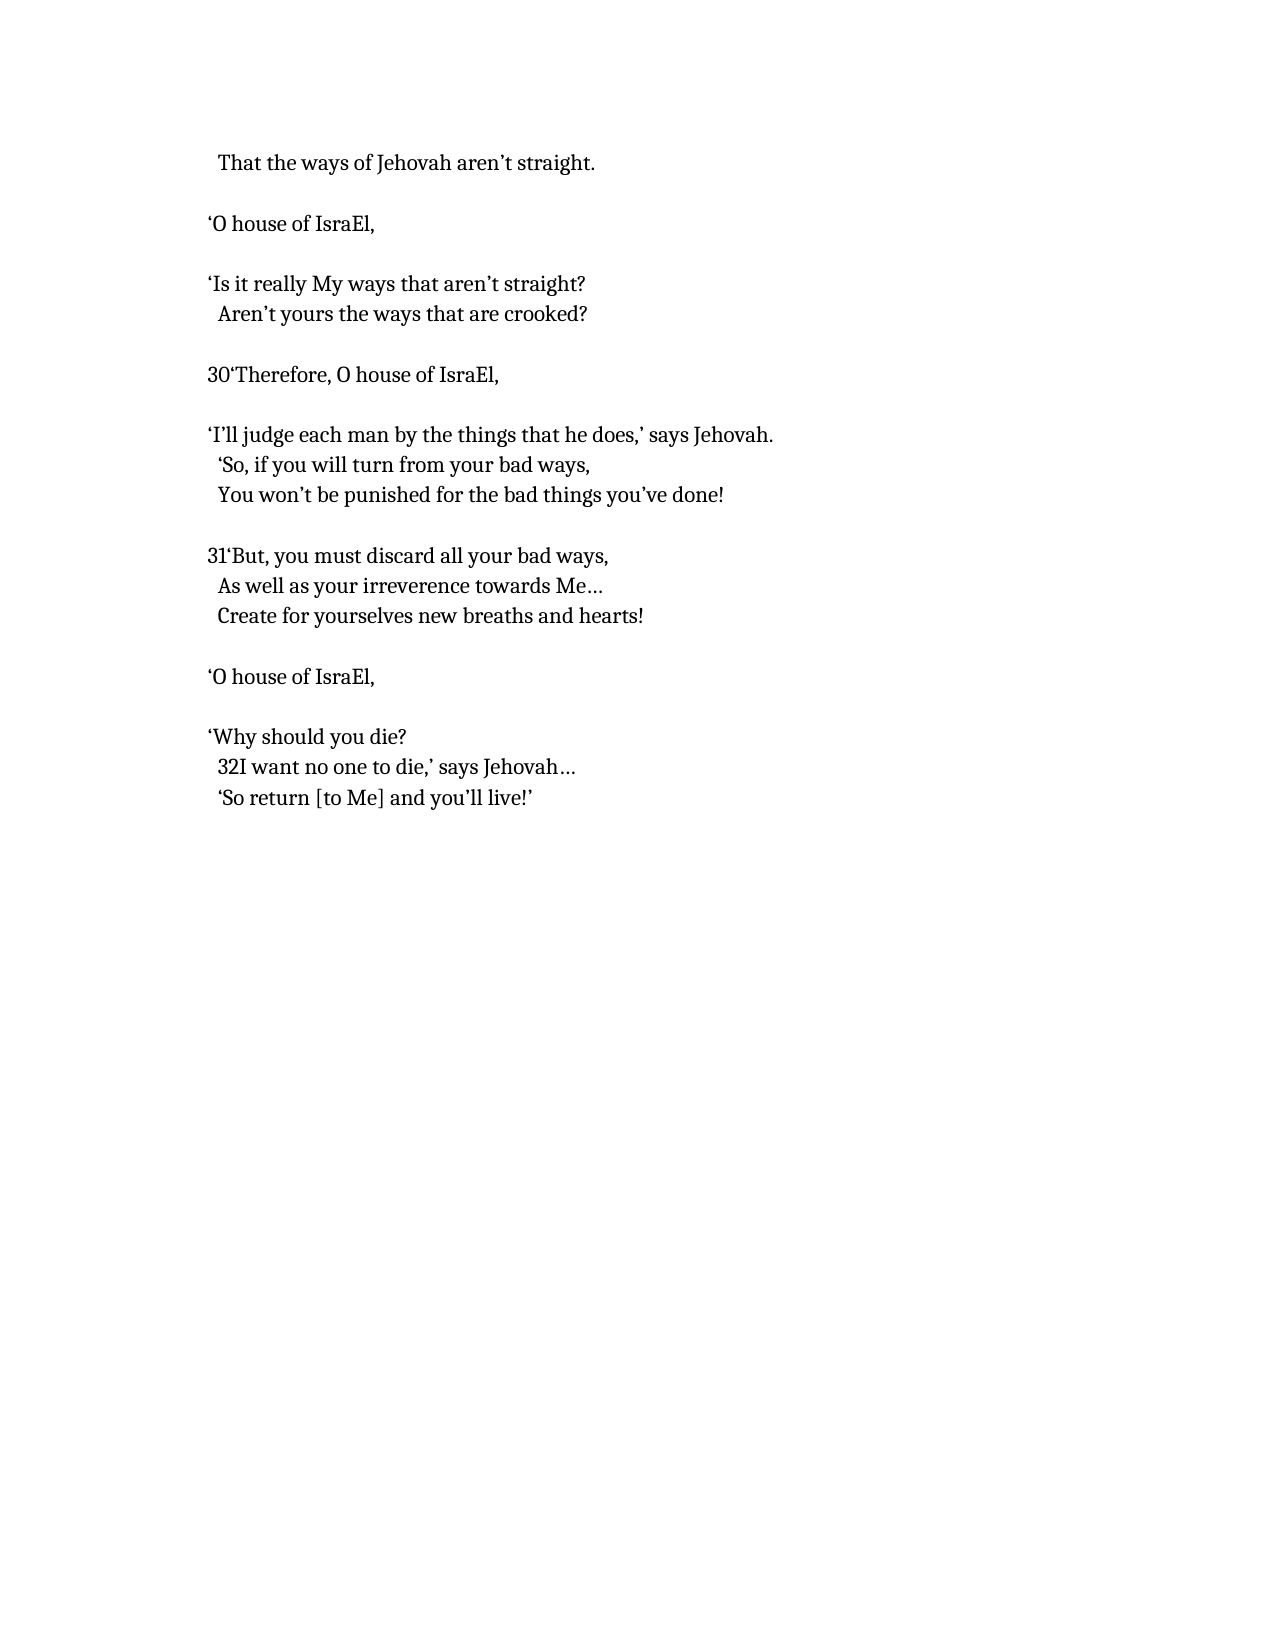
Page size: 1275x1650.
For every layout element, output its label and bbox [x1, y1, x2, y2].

text [187, 150, 1087, 841]
